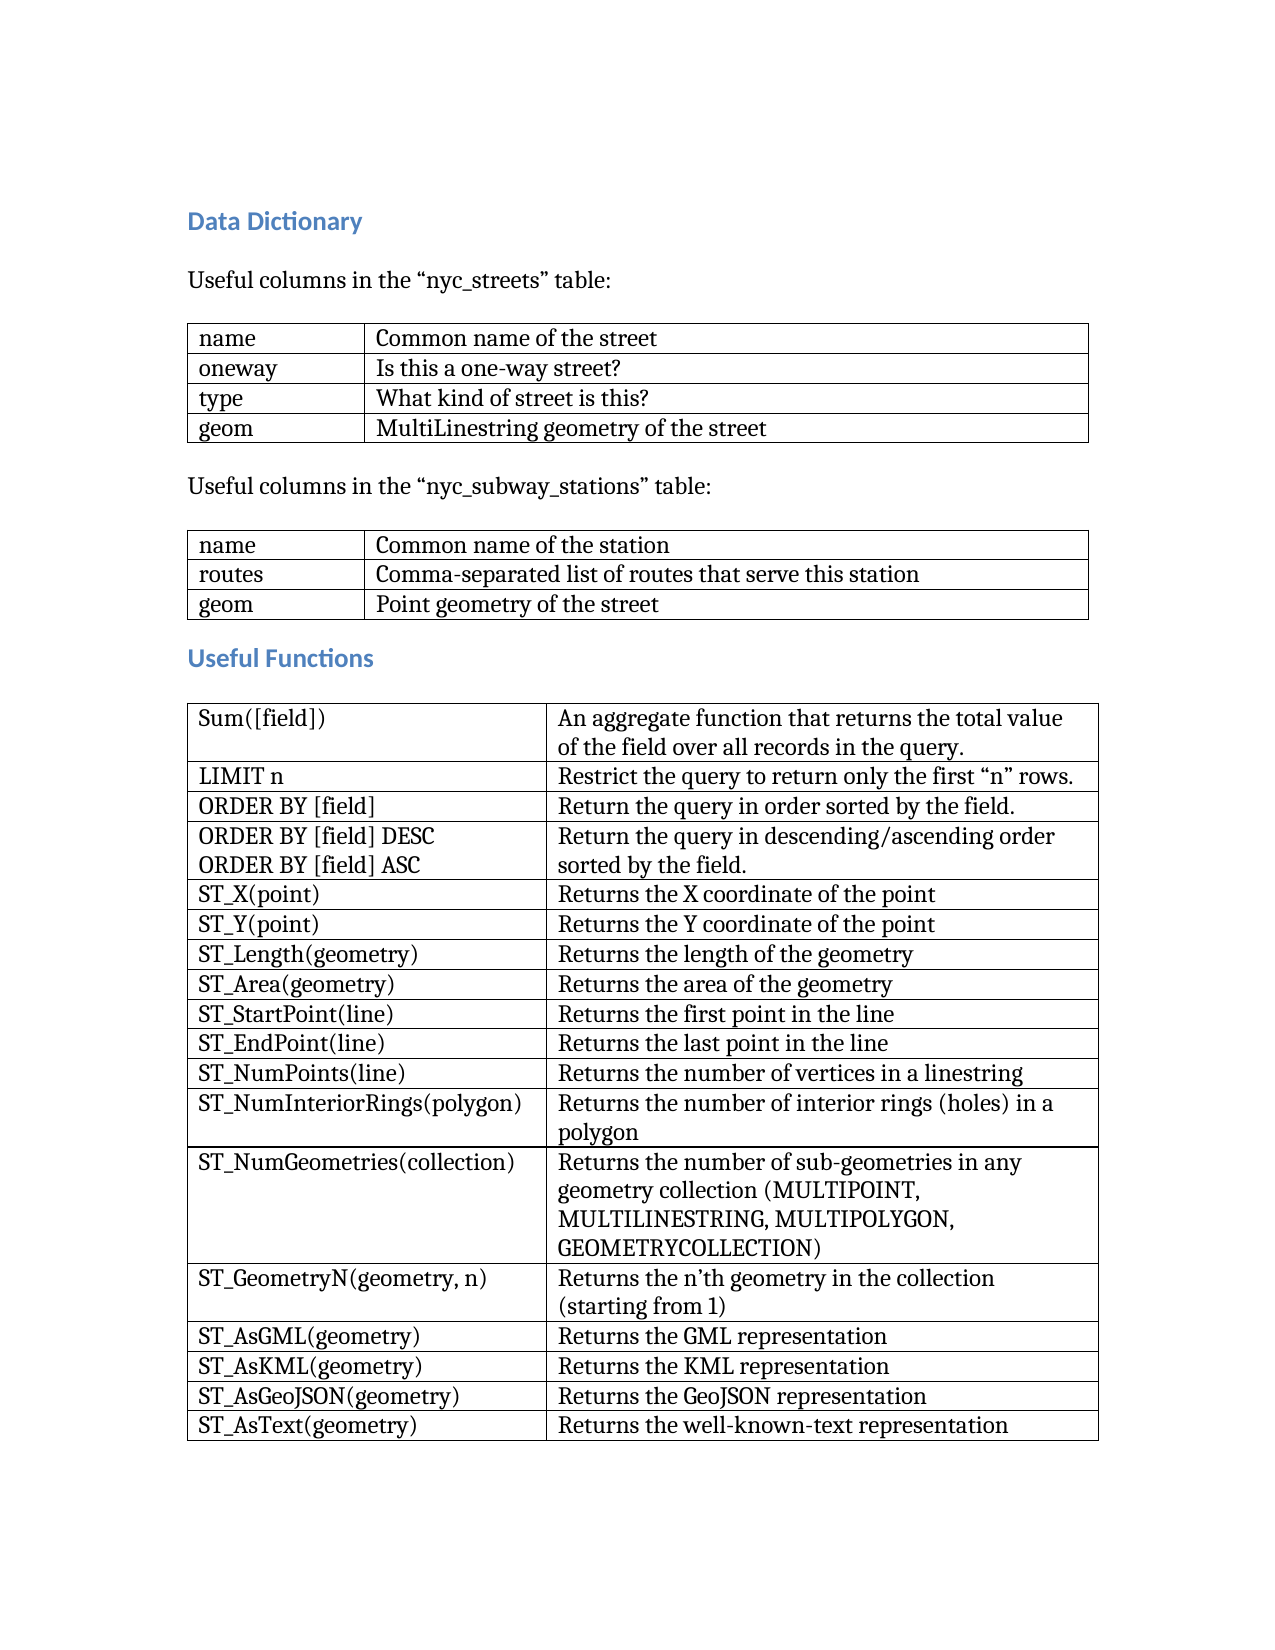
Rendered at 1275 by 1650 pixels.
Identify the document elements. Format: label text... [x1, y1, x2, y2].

table_cell ST_AsGML(geometry) [188, 1322, 546, 1351]
table_cell Restrict the query to return only the first “n” rows. [547, 762, 1098, 791]
table_cell Returns the Y coordinate of the point [547, 910, 1098, 939]
table_cell Returns the number of vertices in a linestring [547, 1059, 1098, 1088]
table_cell LIMIT n [188, 762, 546, 791]
table_cell Point geometry of the street [365, 590, 1088, 619]
table_cell MultiLinestring geometry of the street [365, 414, 1088, 442]
table_cell routes [188, 560, 364, 589]
table_cell Returns the GeoJSON representation [547, 1382, 1098, 1410]
table_cell Returns the well-known-text representation [547, 1411, 1098, 1440]
table_header Common name of the station [365, 531, 1088, 559]
table_cell ORDER BY [field] DESC ORDER BY [field] ASC [188, 822, 546, 879]
table_cell Returns the X coordinate of the point [547, 880, 1098, 909]
table_header name [188, 531, 364, 559]
table_cell ST_StartPoint(line) [188, 1000, 546, 1028]
table_cell ST_Y(point) [188, 910, 546, 939]
subtitle Useful Functions [187, 641, 1087, 674]
table_cell Returns the n’th geometry in the collection (starting from 1) [547, 1264, 1098, 1321]
table_cell Return the query in order sorted by the field. [547, 792, 1098, 821]
table_cell Is this a one-way street? [365, 354, 1088, 383]
table_cell What kind of street is this? [365, 384, 1088, 412]
table_cell ST_AsText(geometry) [188, 1411, 546, 1440]
table_header Sum([field]) [188, 704, 546, 761]
text Useful columns in the “nyc_subway_stations” table: [187, 472, 1087, 501]
table_cell Returns the KML representation [547, 1352, 1098, 1381]
table_cell ST_X(point) [188, 880, 546, 909]
table_cell Returns the first point in the line [547, 1000, 1098, 1028]
table_cell geom [188, 414, 364, 442]
table_cell Returns the area of the geometry [547, 970, 1098, 998]
table_header An aggregate function that returns the total value of the field over all records in the query. [547, 704, 1098, 761]
table_cell ST_AsKML(geometry) [188, 1352, 546, 1381]
subtitle Data Dictionary [187, 204, 1087, 237]
table_cell Comma-separated list of routes that serve this station [365, 560, 1088, 589]
table_cell ST_NumPoints(line) [188, 1059, 546, 1088]
table_cell ORDER BY [field] [188, 792, 546, 821]
table_cell Returns the length of the geometry [547, 940, 1098, 969]
table_cell type [188, 384, 364, 412]
table_header Common name of the street [365, 324, 1088, 353]
text Useful columns in the “nyc_streets” table: [187, 266, 1087, 294]
table_cell Returns the number of sub-geometries in any geometry collection (MULTIPOINT, MULTILINESTRING, MULTIPOLYGON, GEOMETRYCOLLECTION) [547, 1148, 1098, 1262]
table_cell ST_GeometryN(geometry, n) [188, 1264, 546, 1321]
table_cell geom [188, 590, 364, 619]
table_cell Returns the last point in the line [547, 1029, 1098, 1058]
table_cell ST_EndPoint(line) [188, 1029, 546, 1058]
table_cell ST_NumGeometries(collection) [188, 1148, 546, 1262]
table_cell ST_AsGeoJSON(geometry) [188, 1382, 546, 1410]
table_cell ST_Length(geometry) [188, 940, 546, 969]
table_cell Returns the GML representation [547, 1322, 1098, 1351]
table_cell ST_NumInteriorRings(polygon) [188, 1089, 546, 1146]
table_cell oneway [188, 354, 364, 383]
table_cell Returns the number of interior rings (holes) in a polygon [547, 1089, 1098, 1146]
table_cell Return the query in descending/ascending order sorted by the field. [547, 822, 1098, 879]
table_cell ST_Area(geometry) [188, 970, 546, 998]
table_header name [188, 324, 364, 353]
